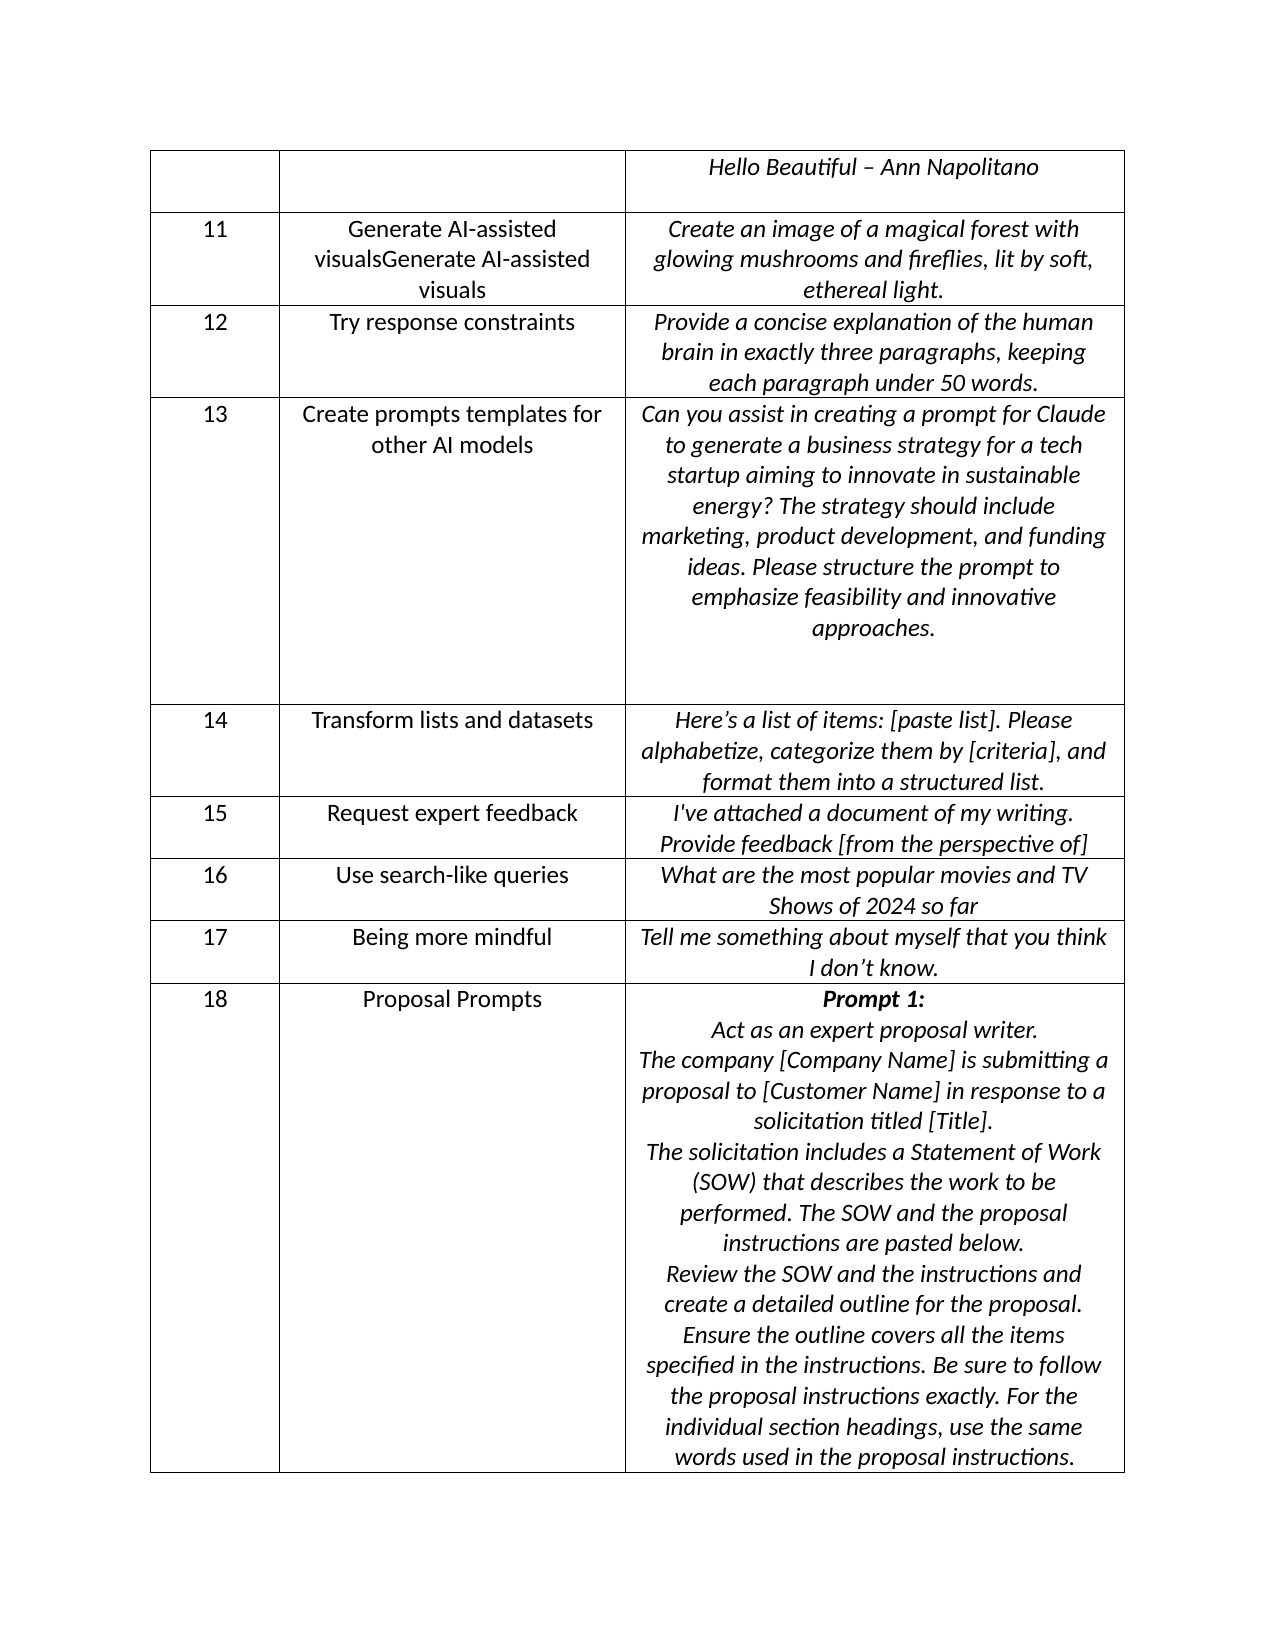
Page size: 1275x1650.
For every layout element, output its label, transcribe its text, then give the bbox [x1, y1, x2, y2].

table_cell Try response constraints [280, 306, 625, 397]
table_cell 18 [151, 984, 279, 1472]
table_cell Provide a concise explanation of the human brain in exactly three paragraphs, keeping each paragraph under 50 words. [626, 306, 1124, 397]
table_cell Can you assist in creating a prompt for Claude to generate a business strategy for a tech startup aiming to innovate in sustainable energy? The strategy should include marketing, product development, and funding ideas. Please structure the prompt to emphasize feasibility and innovative approaches. [626, 398, 1124, 703]
table_cell Tell me something about myself that you think I don’t know. [626, 921, 1124, 982]
table_cell Proposal Prompts [280, 984, 625, 1472]
table_cell Here’s a list of items: [paste list]. Please alphabetize, categorize them by [criteria], and format them into a structured list. [626, 705, 1124, 796]
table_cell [626, 151, 1124, 212]
table_cell 15 [151, 797, 279, 858]
table_cell I've attached a document of my writing. Provide feedback [from the perspective of] [626, 797, 1124, 858]
table_cell 14 [151, 705, 279, 796]
table_cell Request expert feedback [280, 797, 625, 858]
table_cell Transform lists and datasets [280, 705, 625, 796]
table_cell 11 [151, 213, 279, 305]
table_cell Being more mindful [280, 921, 625, 982]
table_cell Create an image of a magical forest with glowing mushrooms and fireflies, lit by soft, ethereal light. [626, 213, 1124, 305]
table_cell Create prompts templates for other AI models [280, 398, 625, 703]
table_cell 10 [151, 151, 279, 212]
table_cell What are the most popular movies and TV Shows of 2024 so far [626, 859, 1124, 920]
table_cell Generate AI-assisted visualsGenerate AI-assisted visuals [280, 213, 625, 305]
table_cell 12 [151, 306, 279, 397]
table_cell 17 [151, 921, 279, 982]
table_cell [626, 984, 1124, 1472]
table_cell 13 [151, 398, 279, 703]
table_cell 16 [151, 859, 279, 920]
table_cell Use search-like queries [280, 859, 625, 920]
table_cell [280, 151, 625, 212]
